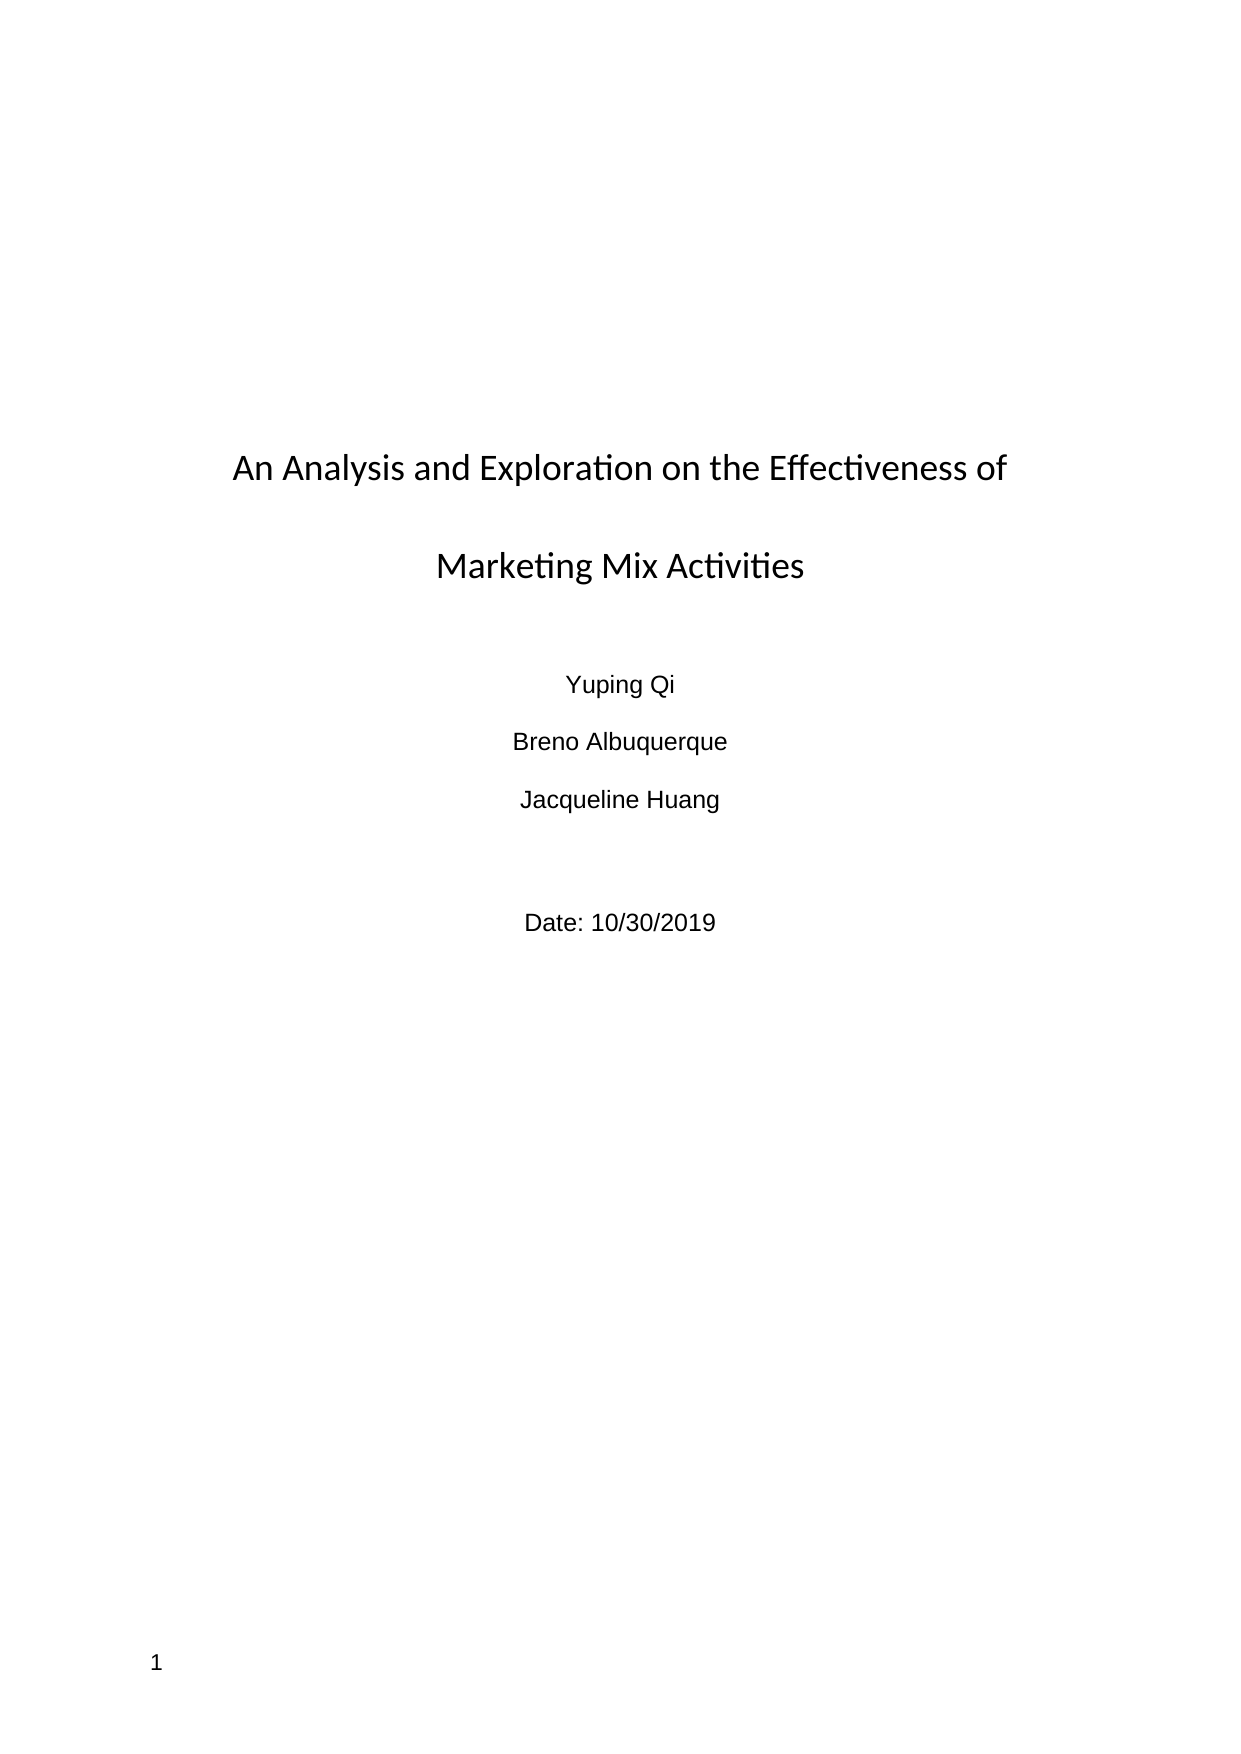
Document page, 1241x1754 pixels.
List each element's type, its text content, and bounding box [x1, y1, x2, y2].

text Yuping Qi [150, 670, 1090, 698]
text Breno Albuquerque [150, 727, 1090, 756]
text Jacqueline Huang [150, 785, 1090, 813]
text Date: 10/30/2019 [150, 908, 1090, 937]
title Marketing Mix Activities [150, 542, 1090, 587]
title An Analysis and Exploration on the Effectiveness of [150, 444, 1090, 489]
